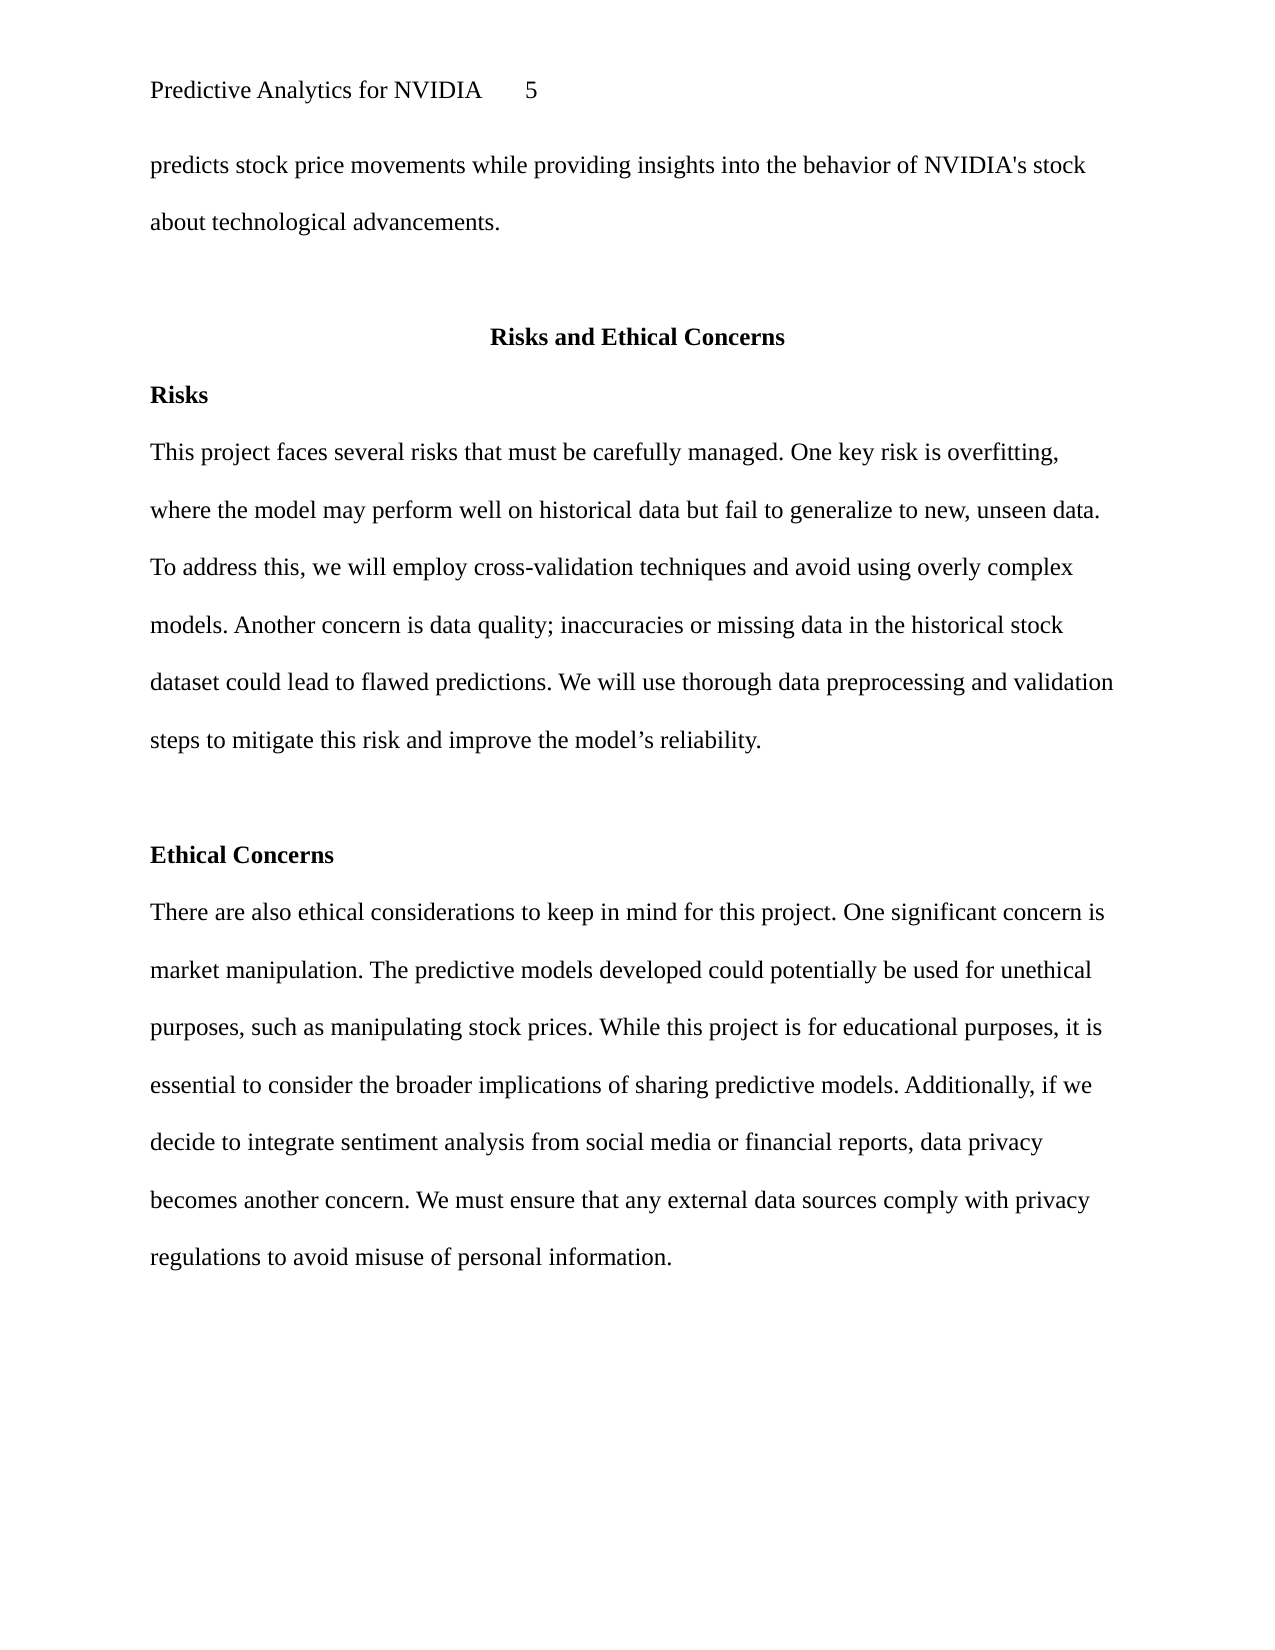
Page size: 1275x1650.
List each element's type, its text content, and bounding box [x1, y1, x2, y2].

text Ethical Concerns [150, 840, 1125, 869]
text There are also ethical considerations to keep in mind for this project. One significant concern is market manipulation. The predictive models developed could potentially be used for unethical purposes, such as manipulating stock prices. While this project is for educational purposes, it is essential to consider the broader implications of sharing predictive models. Additionally, if we decide to integrate sentiment analysis from social media or financial reports, data privacy becomes another concern. We must ensure that any external data sources comply with privacy regulations to avoid misuse of personal information. [150, 897, 1125, 1271]
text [150, 150, 1125, 236]
text This project faces several risks that must be carefully managed. One key risk is overfitting, where the model may perform well on historical data but fail to generalize to new, unseen data. To address this, we will employ cross-validation techniques and avoid using overly complex models. Another concern is data quality; inaccuracies or missing data in the historical stock dataset could lead to flawed predictions. We will use thorough data preprocessing and validation steps to mitigate this risk and improve the model’s reliability. [150, 437, 1125, 754]
text Risks [150, 380, 1125, 409]
text Risks and Ethical Concerns [150, 322, 1125, 351]
